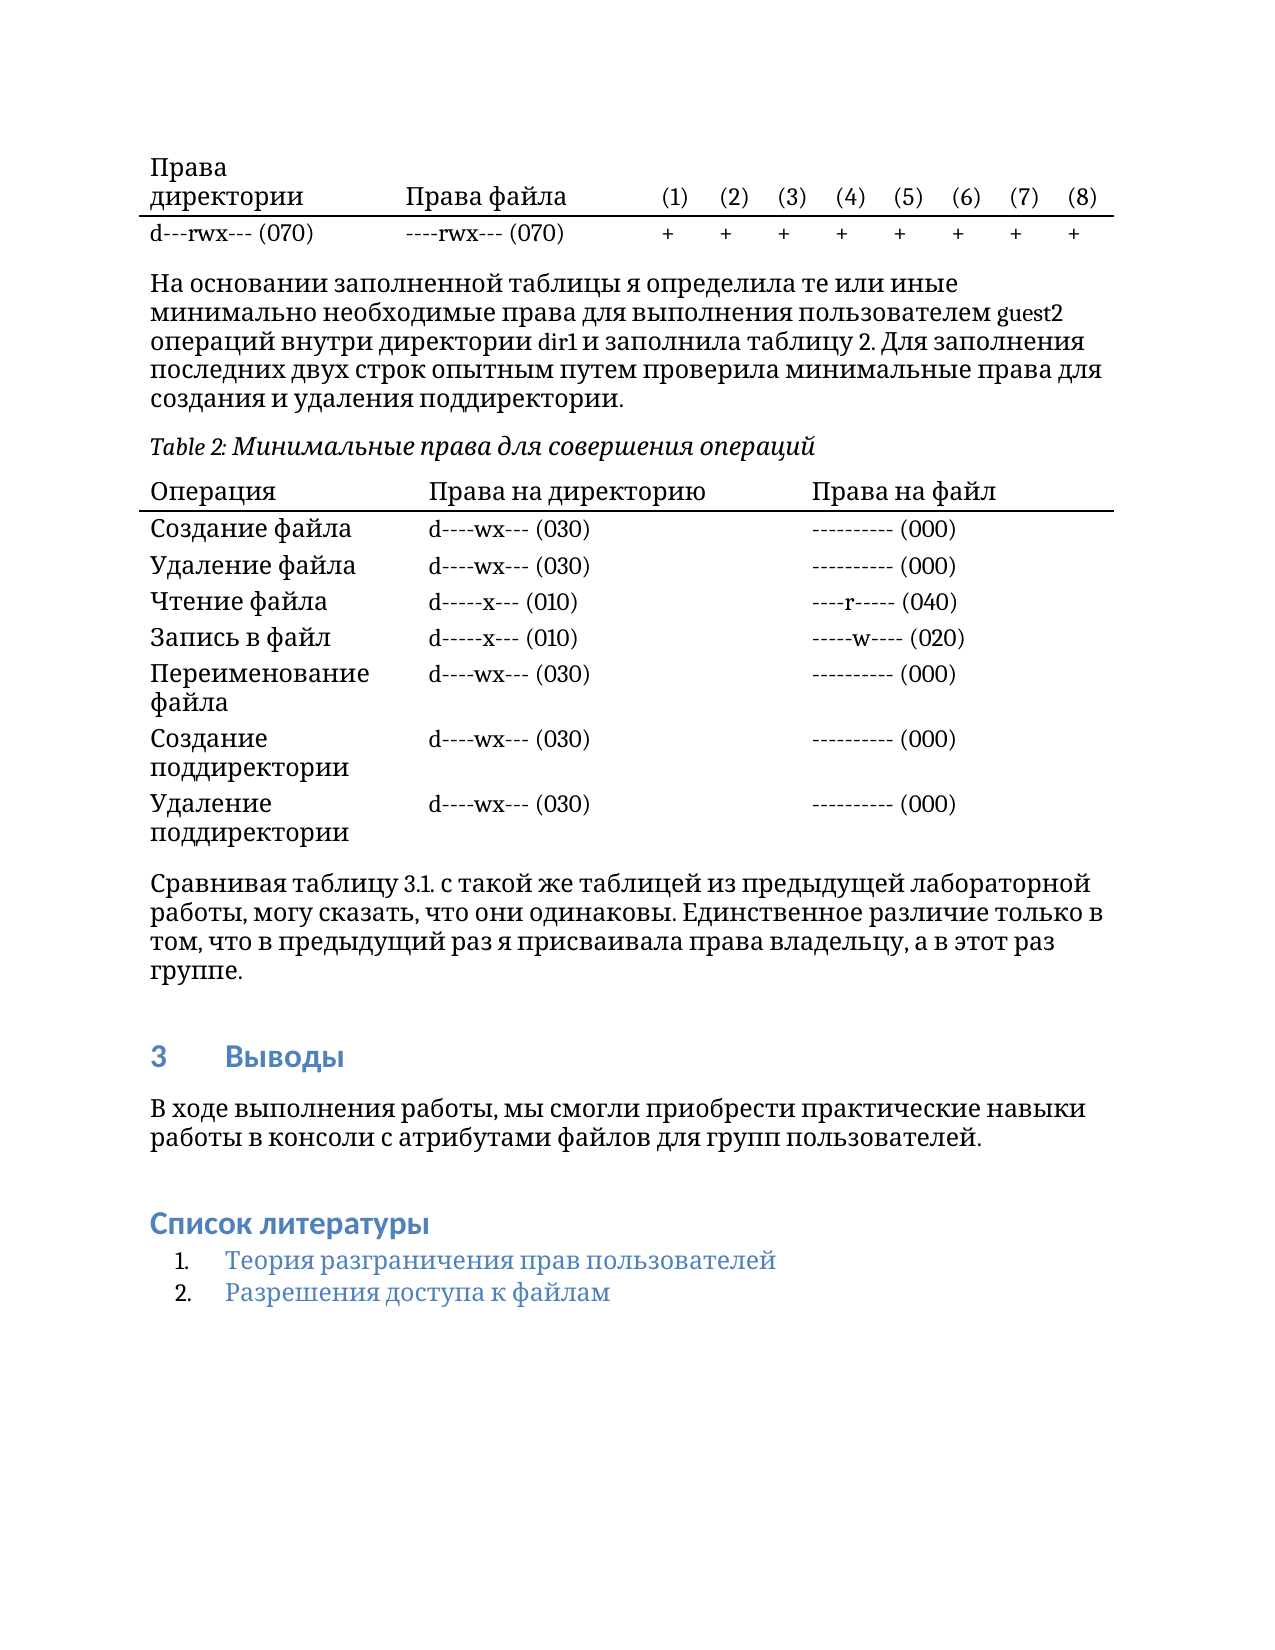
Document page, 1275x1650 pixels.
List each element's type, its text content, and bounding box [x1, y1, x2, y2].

table_header (1) [650, 150, 708, 215]
table_header Права файла [394, 150, 649, 215]
table_cell Удаление поддиректории [139, 787, 417, 852]
text Table 2: Минимальные права для совершения операций [150, 432, 1125, 461]
text На основании заполненной таблицы я определила те или иные минимально необходимые права для выполнения пользователем guest2 операций внутри директории dir1 и заполнила таблицу 2. Для заполнения последних двух строк опытным путем проверила минимальные права для создания и удаления поддиректории. [150, 270, 1125, 414]
table_header (5) [882, 150, 940, 215]
table_cell + [1056, 217, 1114, 251]
table_header (4) [824, 150, 882, 215]
table_cell ---------- (000) [800, 512, 1114, 548]
table_cell + [882, 217, 940, 251]
table_header Права директории [139, 150, 394, 215]
table_cell d----wx--- (030) [417, 787, 800, 852]
table_cell Создание поддиректории [139, 722, 417, 787]
subtitle Список литературы [150, 1202, 1125, 1243]
table_header (7) [998, 150, 1056, 215]
table_cell + [766, 217, 824, 251]
list Теория разграничения прав пользователей [175, 1247, 1125, 1276]
table_cell ----r----- (040) [800, 584, 1114, 620]
table_cell ---------- (000) [800, 657, 1114, 722]
list Разрешения доступа к файлам [175, 1279, 1125, 1308]
table_cell d----wx--- (030) [417, 722, 800, 787]
table_cell Запись в файл [139, 620, 417, 657]
table_cell d----wx--- (030) [417, 548, 800, 584]
table_cell d-----x--- (010) [417, 620, 800, 657]
table_header Права на файл [800, 474, 1114, 510]
table_cell + [940, 217, 998, 251]
table_header (3) [766, 150, 824, 215]
table_header Права на директорию [417, 474, 800, 510]
table_cell ---------- (000) [800, 787, 1114, 852]
table_cell ---------- (000) [800, 722, 1114, 787]
text В ходе выполнения работы, мы смогли приобрести практические навыки работы в консоли с атрибутами файлов для групп пользователей. [150, 1095, 1125, 1152]
table_cell + [998, 217, 1056, 251]
table_cell d----wx--- (030) [417, 657, 800, 722]
table_cell + [824, 217, 882, 251]
table_cell d----wx--- (030) [417, 512, 800, 548]
subtitle 3 Выводы [150, 1035, 1125, 1076]
table_cell d-----x--- (010) [417, 584, 800, 620]
table_cell Удаление файла [139, 548, 417, 584]
table_cell ---------- (000) [800, 548, 1114, 584]
table_cell Чтение файла [139, 584, 417, 620]
table_cell + [708, 217, 766, 251]
table_cell Создание файла [139, 512, 417, 548]
table_cell -----w---- (020) [800, 620, 1114, 657]
table_header Операция [139, 474, 417, 510]
table_cell d---rwx--- (070) [139, 217, 394, 251]
table_cell + [650, 217, 708, 251]
table_header (6) [940, 150, 998, 215]
table_header (2) [708, 150, 766, 215]
table_cell Переименование файла [139, 657, 417, 722]
table_cell ----rwx--- (070) [394, 217, 649, 251]
table_header (8) [1056, 150, 1114, 215]
text Сравнивая таблицу 3.1. с такой же таблицей из предыдущей лабораторной работы, могу сказать, что они одинаковы. Единственное различие только в том, что в предыдущий раз я присваивала права владельцу, а в этот раз группе. [150, 870, 1125, 985]
